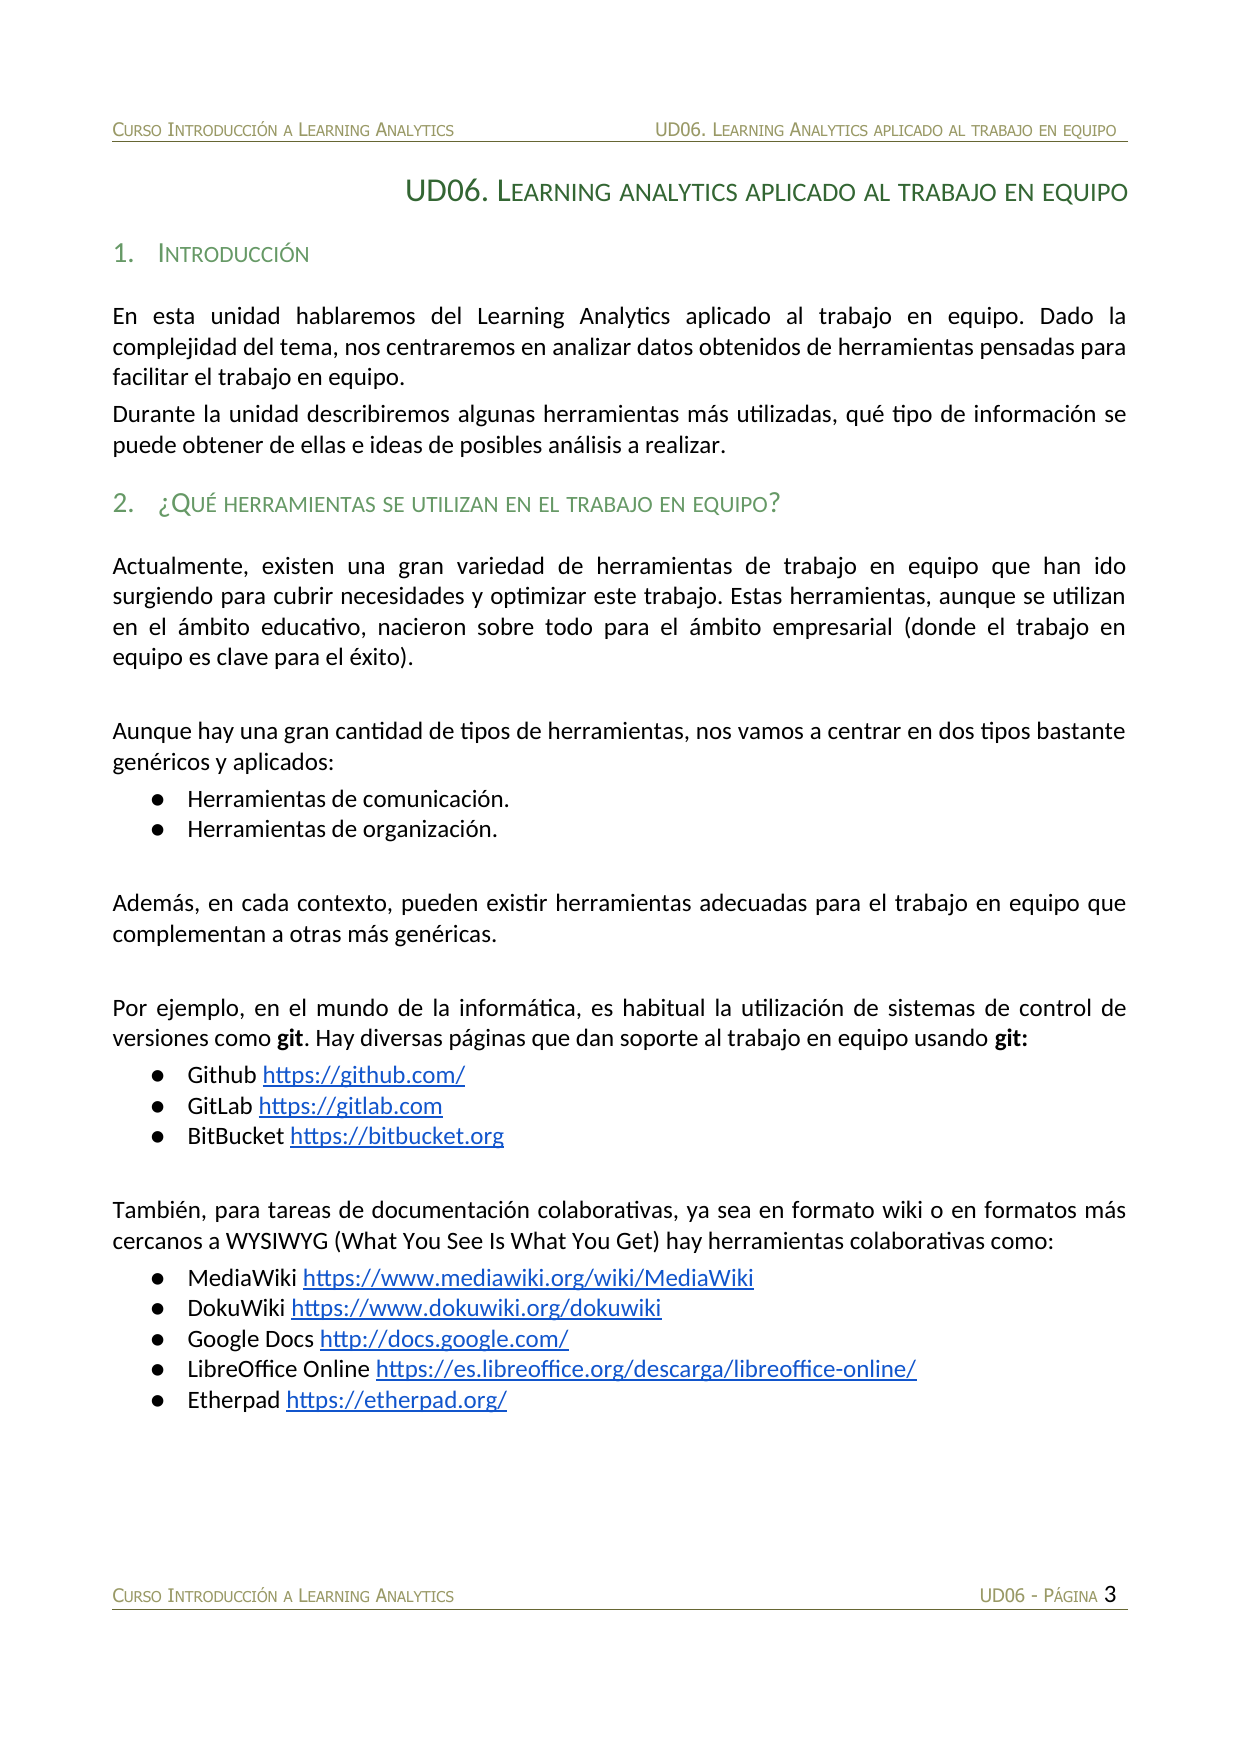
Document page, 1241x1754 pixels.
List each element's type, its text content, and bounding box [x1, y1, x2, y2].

text Actualmente, existen una gran variedad de herramientas de trabajo en equipo que han ido surgiendo para cubrir necesidades y optimizar este trabajo. Estas herramientas, aunque se utilizan en el ámbito educativo, nacieron sobre todo para el ámbito empresarial (donde el trabajo en equipo es clave para el éxito). [112, 550, 1128, 672]
list Etherpad https://etherpad.org/ [150, 1384, 1128, 1414]
text En esta unidad hablaremos del Learning Analytics aplicado al trabajo en equipo. Dado la complejidad del tema, nos centraremos en analizar datos obtenidos de herramientas pensadas para facilitar el trabajo en equipo. [112, 300, 1128, 392]
list Herramientas de organización. [150, 813, 1128, 844]
list LibreOffice Online https://es.libreoffice.org/descarga/libreoffice-online/ [150, 1353, 1128, 1384]
list Github https://github.com/ [150, 1059, 1128, 1090]
subtitle Introducción [112, 234, 1128, 270]
list Google Docs http://docs.google.com/ [150, 1323, 1128, 1353]
text También, para tareas de documentación colaborativas, ya sea en formato wiki o en formatos más cercanos a WYSIWYG (What You See Is What You Get) hay herramientas colaborativas como: [112, 1194, 1128, 1255]
text Aunque hay una gran cantidad de tipos de herramientas, nos vamos a centrar en dos tipos bastante genéricos y aplicados: [112, 715, 1128, 776]
text Además, en cada contexto, pueden existir herramientas adecuadas para el trabajo en equipo que complementan a otras más genéricas. [112, 887, 1128, 948]
text Por ejemplo, en el mundo de la informática, es habitual la utilización de sistemas de control de versiones como git. Hay diversas páginas que dan soporte al trabajo en equipo usando git: [112, 992, 1128, 1053]
text UD06. Learning analytics aplicado al trabajo en equipo [112, 169, 1128, 210]
subtitle ¿Qué herramientas se utilizan en el trabajo en equipo? [112, 484, 1128, 520]
list DokuWiki https://www.dokuwiki.org/dokuwiki [150, 1292, 1128, 1323]
list BitBucket https://bitbucket.org [150, 1120, 1128, 1151]
text Durante la unidad describiremos algunas herramientas más utilizadas, qué tipo de información se puede obtener de ellas e ideas de posibles análisis a realizar. [112, 398, 1128, 459]
list Herramientas de comunicación. [150, 783, 1128, 813]
list GitLab https://gitlab.com [150, 1090, 1128, 1120]
list MediaWiki https://www.mediawiki.org/wiki/MediaWiki [150, 1262, 1128, 1292]
